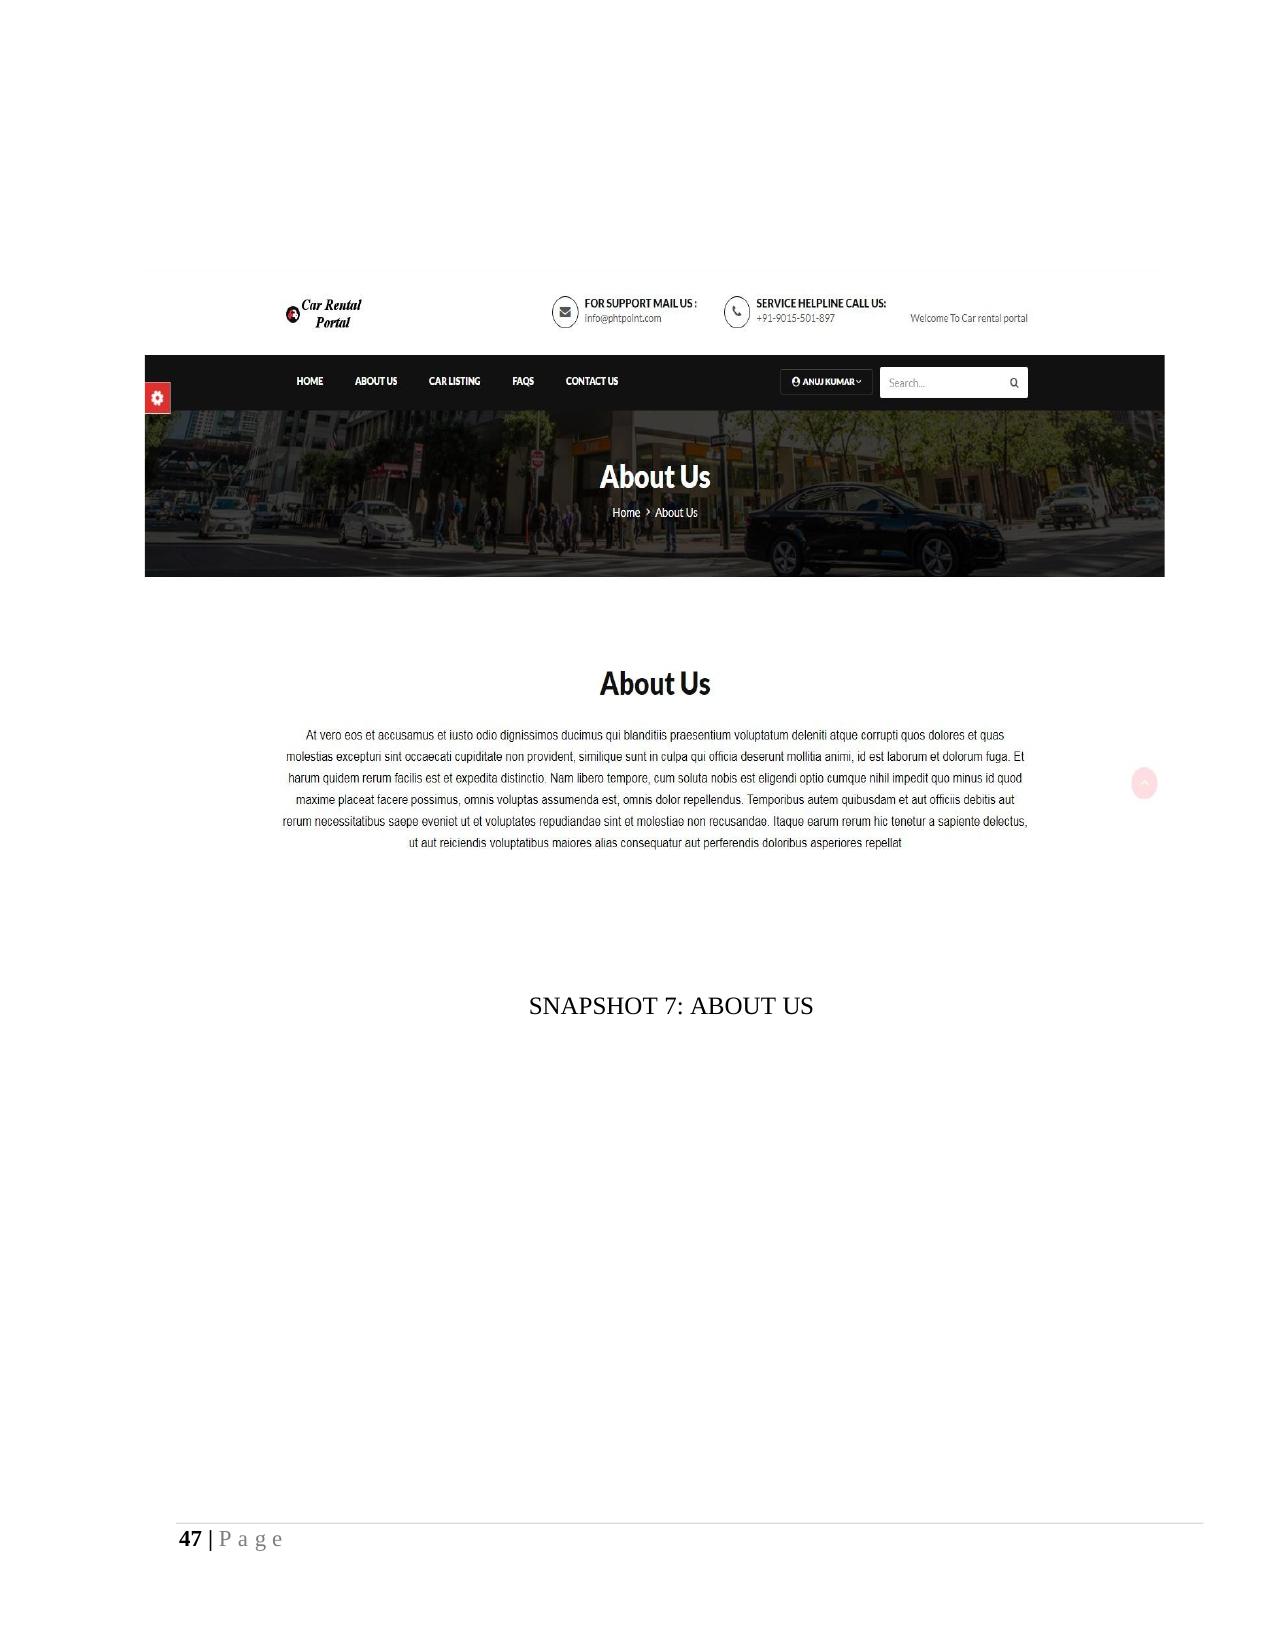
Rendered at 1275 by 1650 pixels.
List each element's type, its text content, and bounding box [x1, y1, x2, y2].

picture [144, 268, 1165, 850]
text 47 | P a g e [179, 1522, 1223, 1552]
text SNAPSHOT 7: ABOUT US [120, 991, 1223, 1020]
